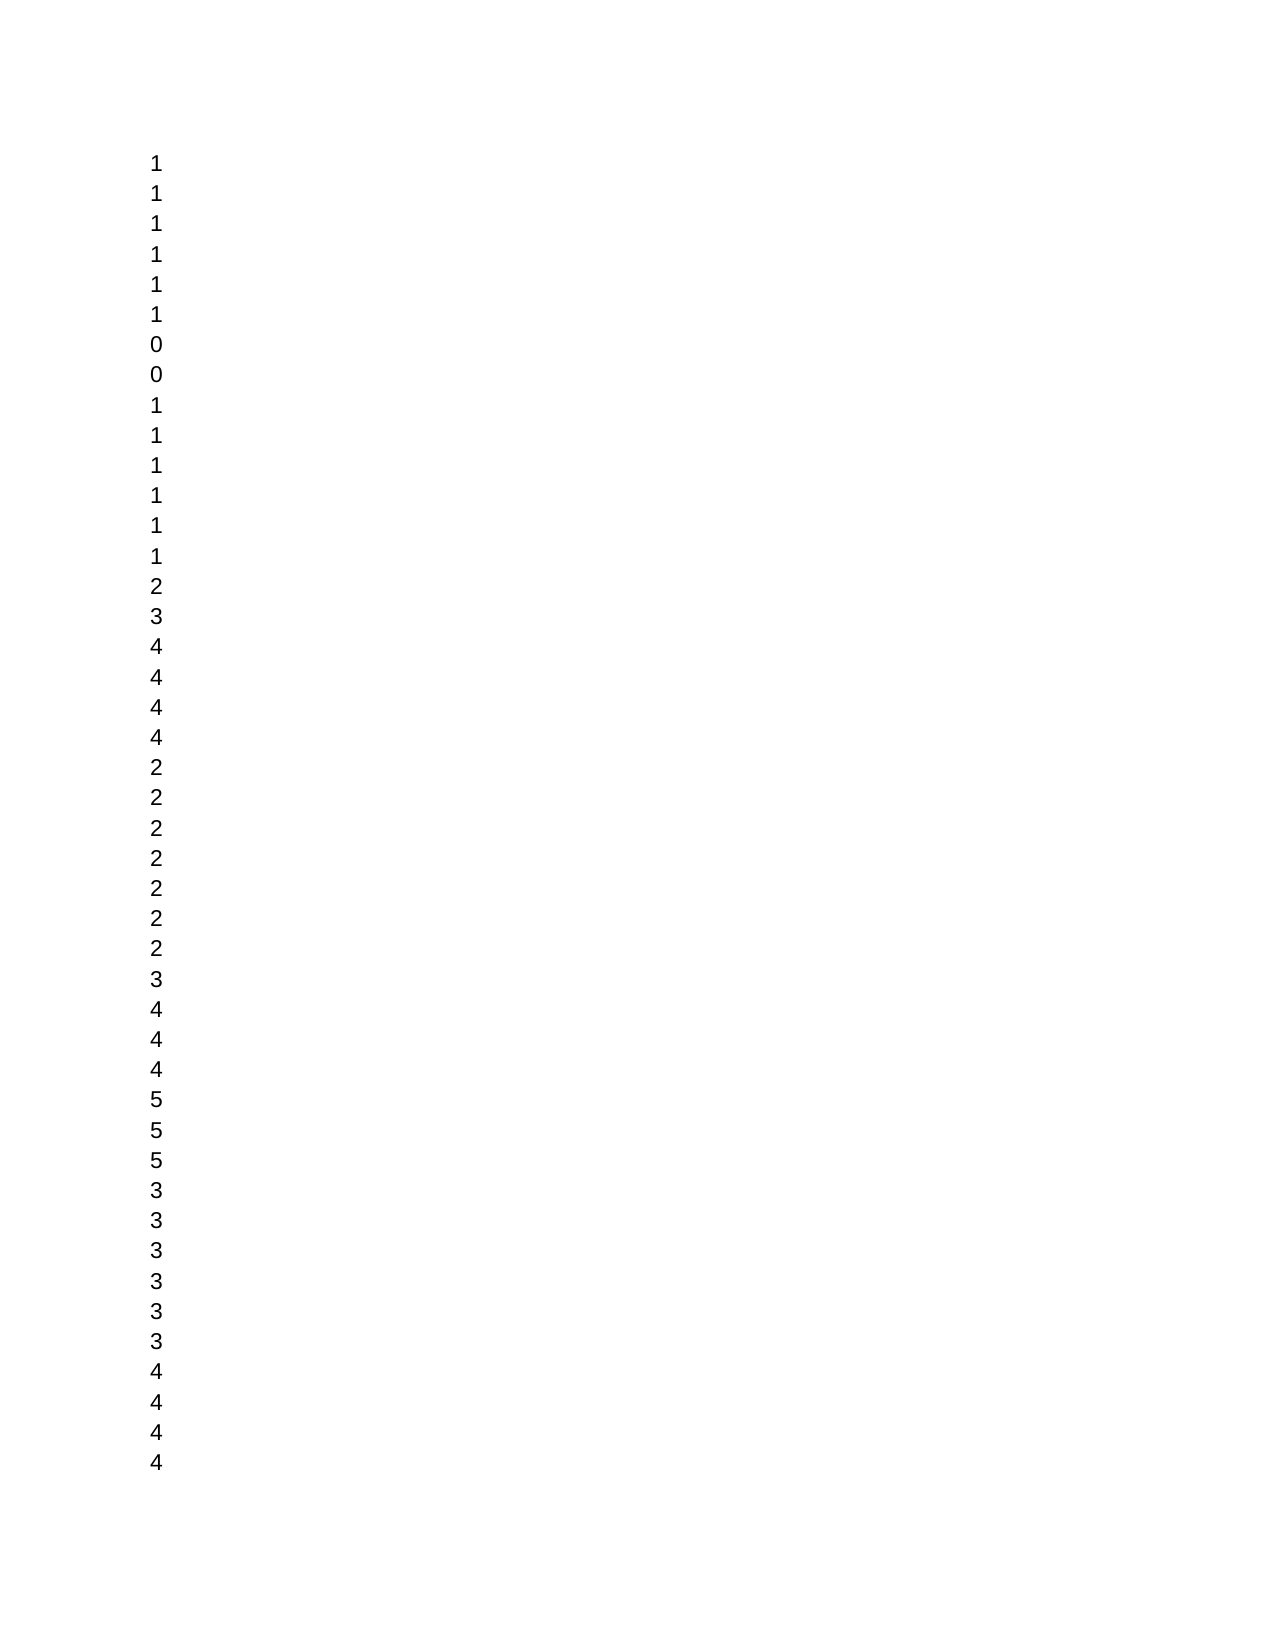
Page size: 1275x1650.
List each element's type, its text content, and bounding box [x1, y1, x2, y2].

text 1 [150, 210, 1125, 237]
text 3 [150, 1268, 1125, 1294]
text 1 [150, 150, 1125, 176]
text 3 [150, 1328, 1125, 1354]
text 2 [150, 875, 1125, 901]
text 0 [150, 361, 1125, 388]
text 4 [150, 1449, 1125, 1475]
text 2 [150, 935, 1125, 962]
text 4 [150, 724, 1125, 750]
text 1 [150, 482, 1125, 509]
text 4 [150, 1026, 1125, 1052]
text 5 [150, 1117, 1125, 1143]
text 1 [150, 422, 1125, 448]
text 4 [150, 1388, 1125, 1415]
text 2 [150, 814, 1125, 841]
text 4 [150, 633, 1125, 660]
text 1 [150, 512, 1125, 539]
text 3 [150, 1177, 1125, 1203]
text 3 [150, 603, 1125, 629]
text 1 [150, 452, 1125, 478]
text 4 [150, 996, 1125, 1022]
text 2 [150, 573, 1125, 599]
text 2 [150, 754, 1125, 781]
text 1 [150, 271, 1125, 297]
text 0 [150, 331, 1125, 358]
text 4 [150, 1358, 1125, 1385]
text 3 [150, 1237, 1125, 1264]
text 4 [150, 663, 1125, 690]
text 2 [150, 784, 1125, 811]
text 1 [150, 543, 1125, 569]
text 3 [150, 966, 1125, 992]
text 4 [150, 1056, 1125, 1083]
text 1 [150, 392, 1125, 418]
text 2 [150, 905, 1125, 932]
text 1 [150, 180, 1125, 207]
text 4 [150, 1419, 1125, 1445]
text 2 [150, 845, 1125, 871]
text 3 [150, 1207, 1125, 1234]
text 3 [150, 1298, 1125, 1324]
text 5 [150, 1147, 1125, 1173]
text 1 [150, 241, 1125, 267]
text 4 [150, 694, 1125, 720]
text 1 [150, 301, 1125, 327]
text 5 [150, 1086, 1125, 1113]
